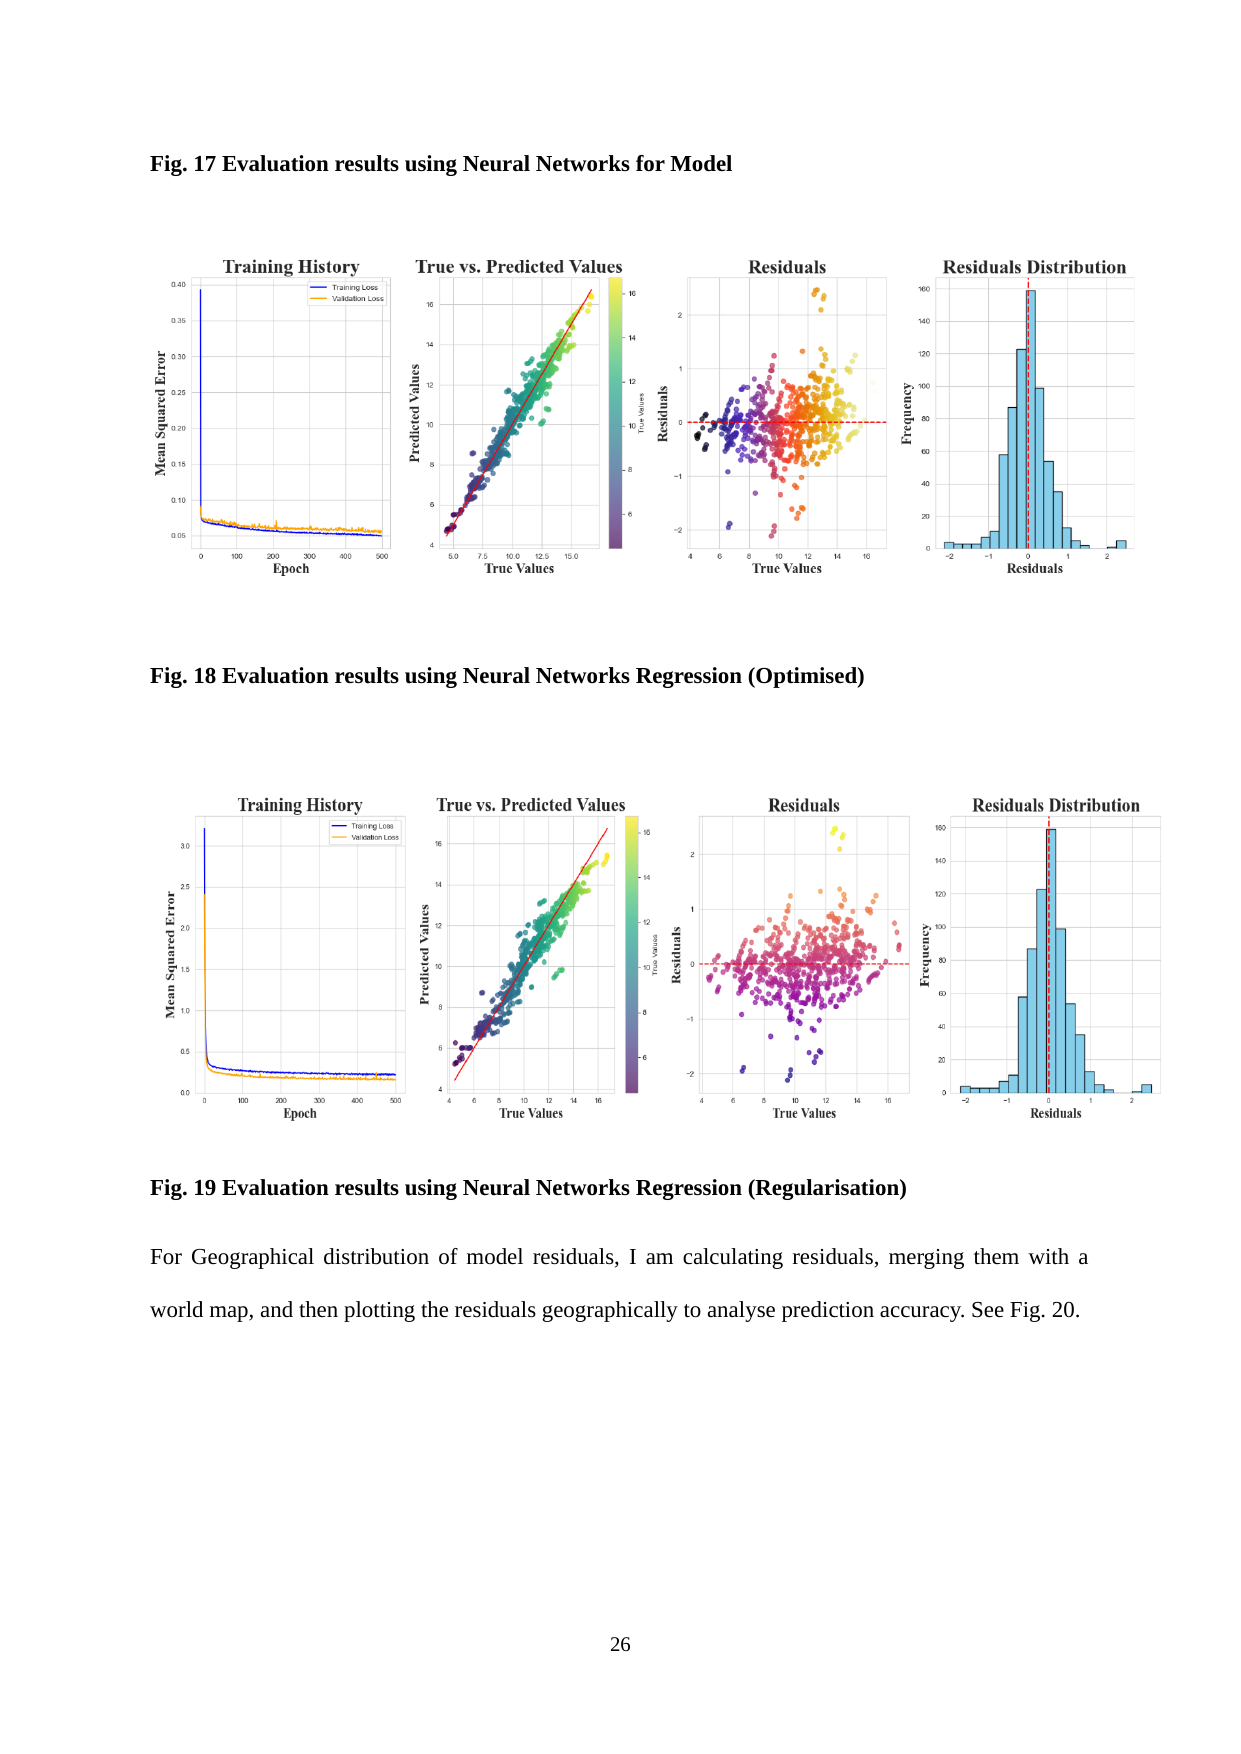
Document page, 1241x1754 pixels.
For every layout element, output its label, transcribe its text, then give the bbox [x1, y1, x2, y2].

picture [150, 254, 1133, 577]
text Fig. 18 Evaluation results using Neural Networks Regression (Optimised) [150, 577, 1090, 688]
text Fig. 17 Evaluation results using Neural Networks for Model [150, 150, 1090, 176]
text For Geographical distribution of model residuals, I am calculating residuals, merging them with a world map, and then plotting the residuals geographically to analyse prediction accuracy. See Fig. 20. [150, 1243, 1090, 1322]
picture [161, 792, 1161, 1121]
